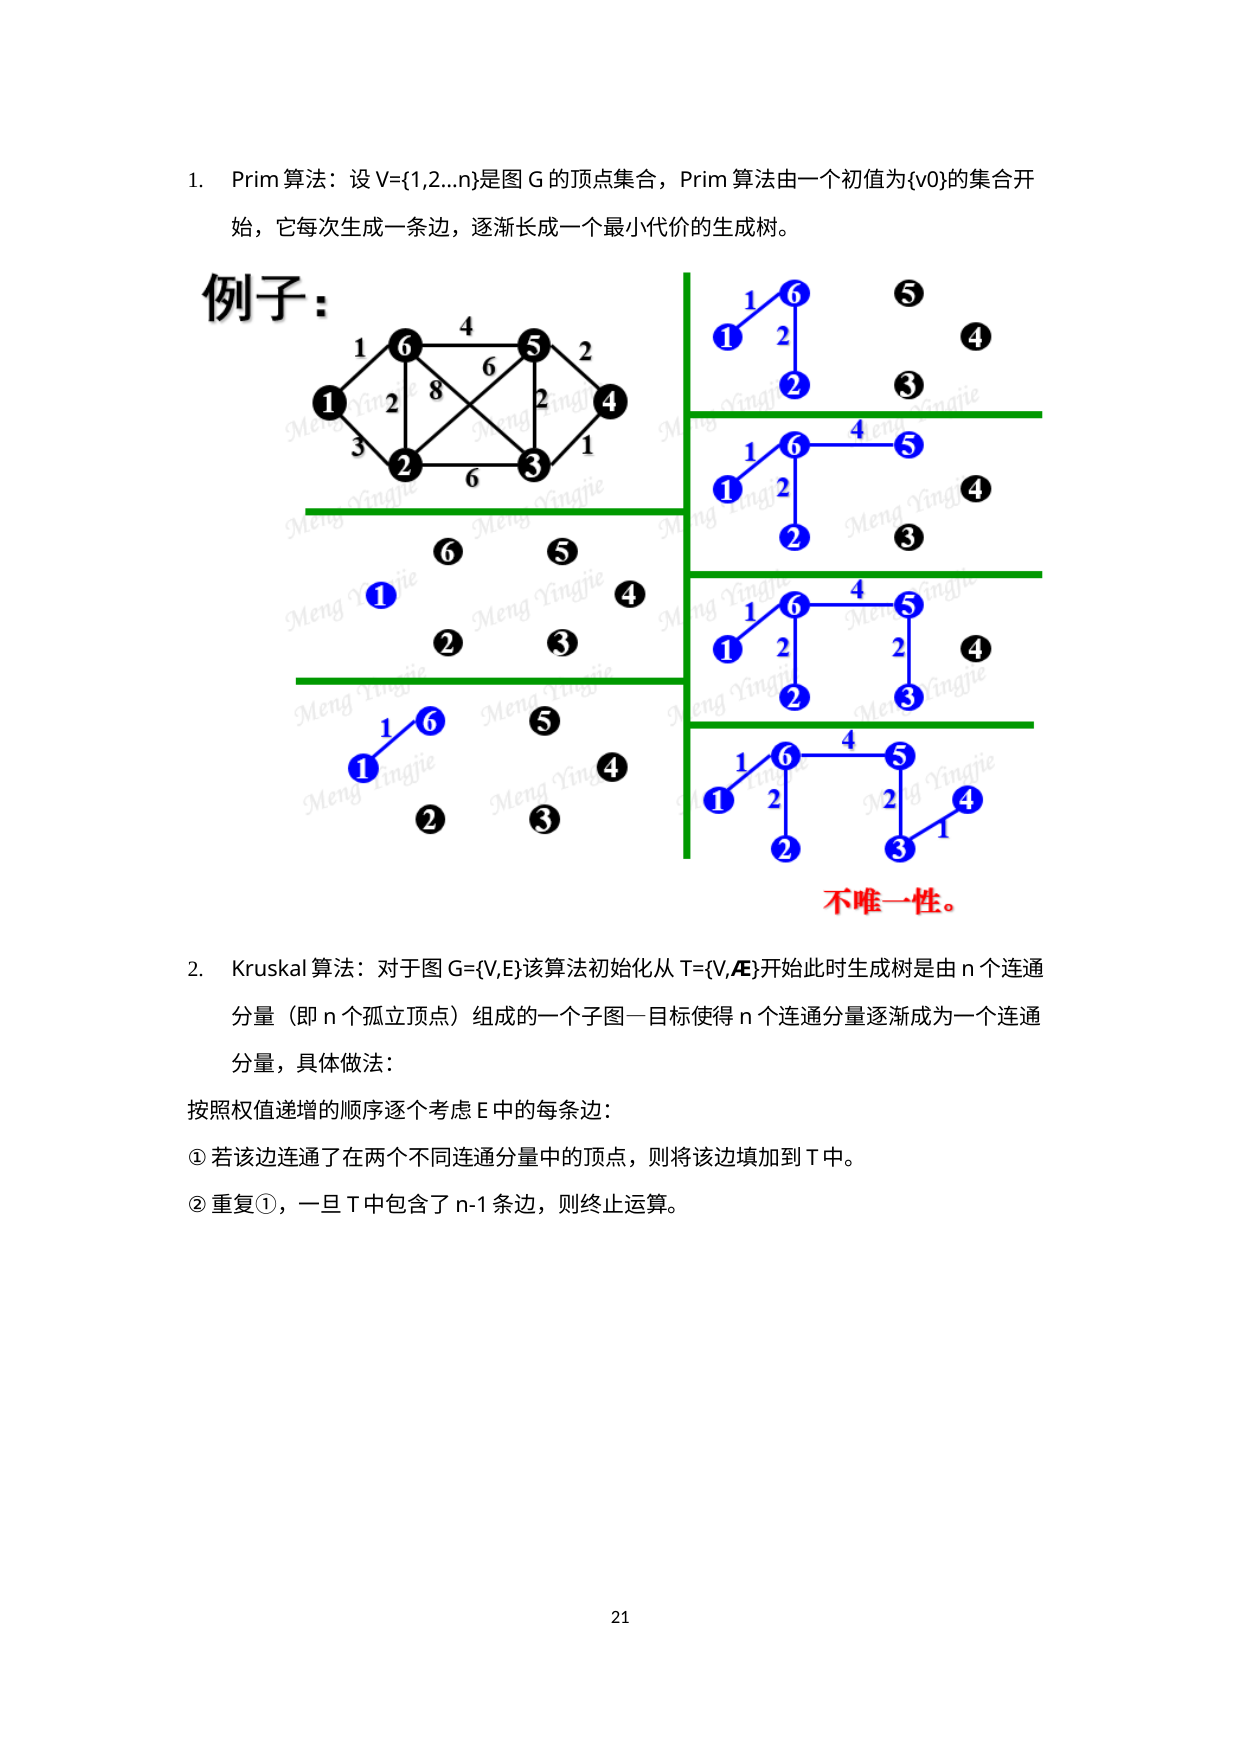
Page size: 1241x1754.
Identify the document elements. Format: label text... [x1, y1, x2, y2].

text ①若该边连通了在两个不同连通分量中的顶点，则将该边填加到T中。 [187, 1140, 1053, 1172]
list Prim算法：设V={1,2…n}是图G的顶点集合，Prim算法由一个初值为{v0}的集合开始，它每次生成一条边，逐渐长成一个最小代价的生成树。 [187, 162, 1053, 242]
picture [187, 256, 1053, 923]
text 按照权值递增的顺序逐个考虑E中的每条边： [187, 1093, 1053, 1125]
list Kruskal算法：对于图G={V,E}该算法初始化从T={V,Æ}开始此时生成树是由n个连通分量（即n个孤立顶点）组成的一个子图—目标使得n个连通分量逐渐成为一个连通分量，具体做法： [187, 951, 1053, 1078]
text ②重复①，一旦T中包含了n-1条边，则终止运算。 [187, 1187, 1053, 1219]
